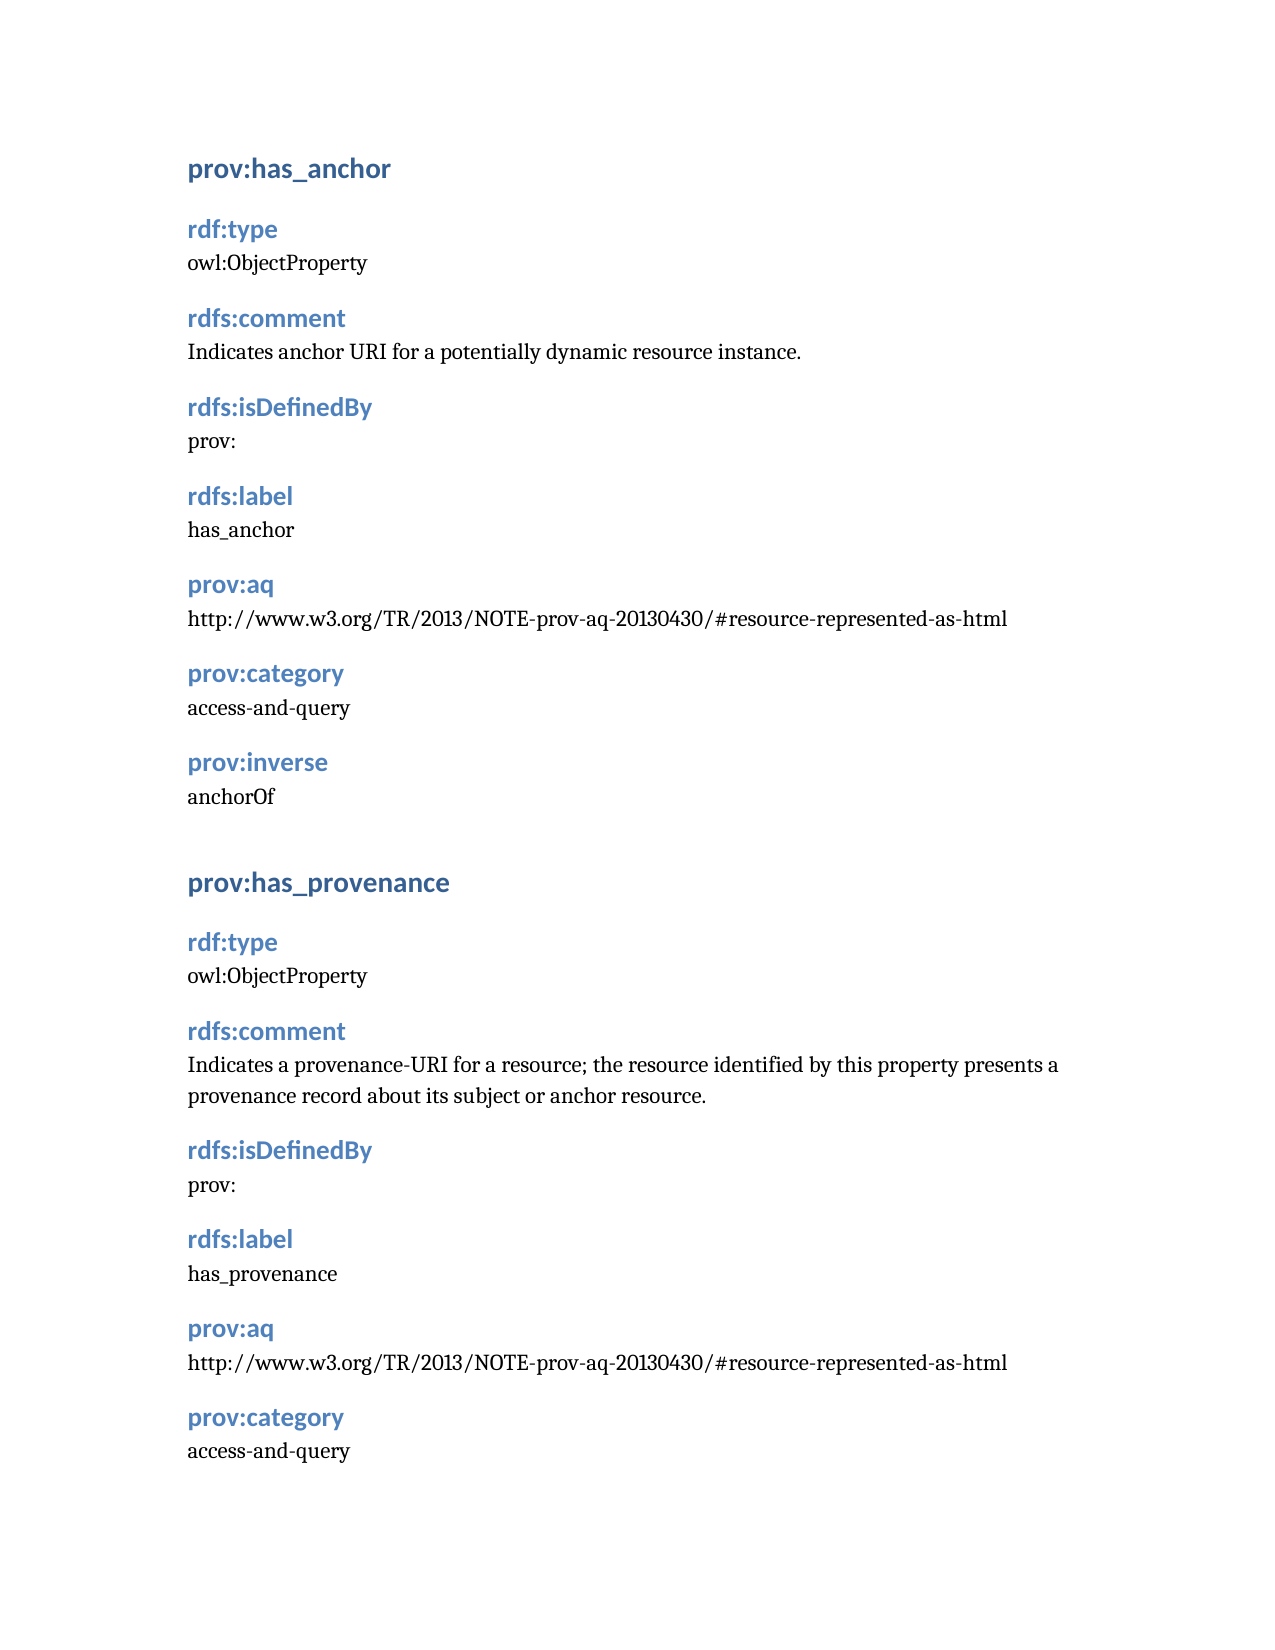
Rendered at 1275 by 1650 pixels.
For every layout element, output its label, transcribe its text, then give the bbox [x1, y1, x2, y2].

text Indicates a provenance-URI for a resource; the resource identified by this property presents a provenance record about its subject or anchor resource. [187, 1052, 1087, 1109]
subtitle rdfs:label [187, 479, 1087, 512]
subtitle prov:aq [187, 1311, 1087, 1344]
text prov: [187, 428, 1087, 454]
subtitle prov:inverse [187, 746, 1087, 778]
subtitle rdfs:comment [187, 1014, 1087, 1047]
subtitle prov:has_anchor [187, 150, 1087, 186]
subtitle prov:has_provenance [187, 864, 1087, 899]
subtitle prov:category [187, 657, 1087, 689]
subtitle rdf:type [187, 212, 1087, 245]
subtitle rdfs:comment [187, 301, 1087, 334]
text prov: [187, 1171, 1087, 1198]
subtitle prov:category [187, 1400, 1087, 1433]
text has_anchor [187, 517, 1087, 543]
text Indicates anchor URI for a potentially dynamic resource instance. [187, 339, 1087, 365]
text http://www.w3.org/TR/2013/NOTE-prov-aq-20130430/#resource-represented-as-html [187, 1349, 1087, 1376]
text http://www.w3.org/TR/2013/NOTE-prov-aq-20130430/#resource-represented-as-html [187, 606, 1087, 632]
text owl:ObjectProperty [187, 963, 1087, 990]
subtitle rdfs:isDefinedBy [187, 1133, 1087, 1167]
subtitle rdfs:isDefinedBy [187, 390, 1087, 423]
text has_provenance [187, 1260, 1087, 1287]
subtitle prov:aq [187, 568, 1087, 601]
text access-and-query [187, 694, 1087, 721]
text access-and-query [187, 1438, 1087, 1465]
text owl:ObjectProperty [187, 250, 1087, 276]
subtitle rdf:type [187, 925, 1087, 958]
subtitle rdfs:label [187, 1222, 1087, 1256]
text anchorOf [187, 783, 1087, 810]
